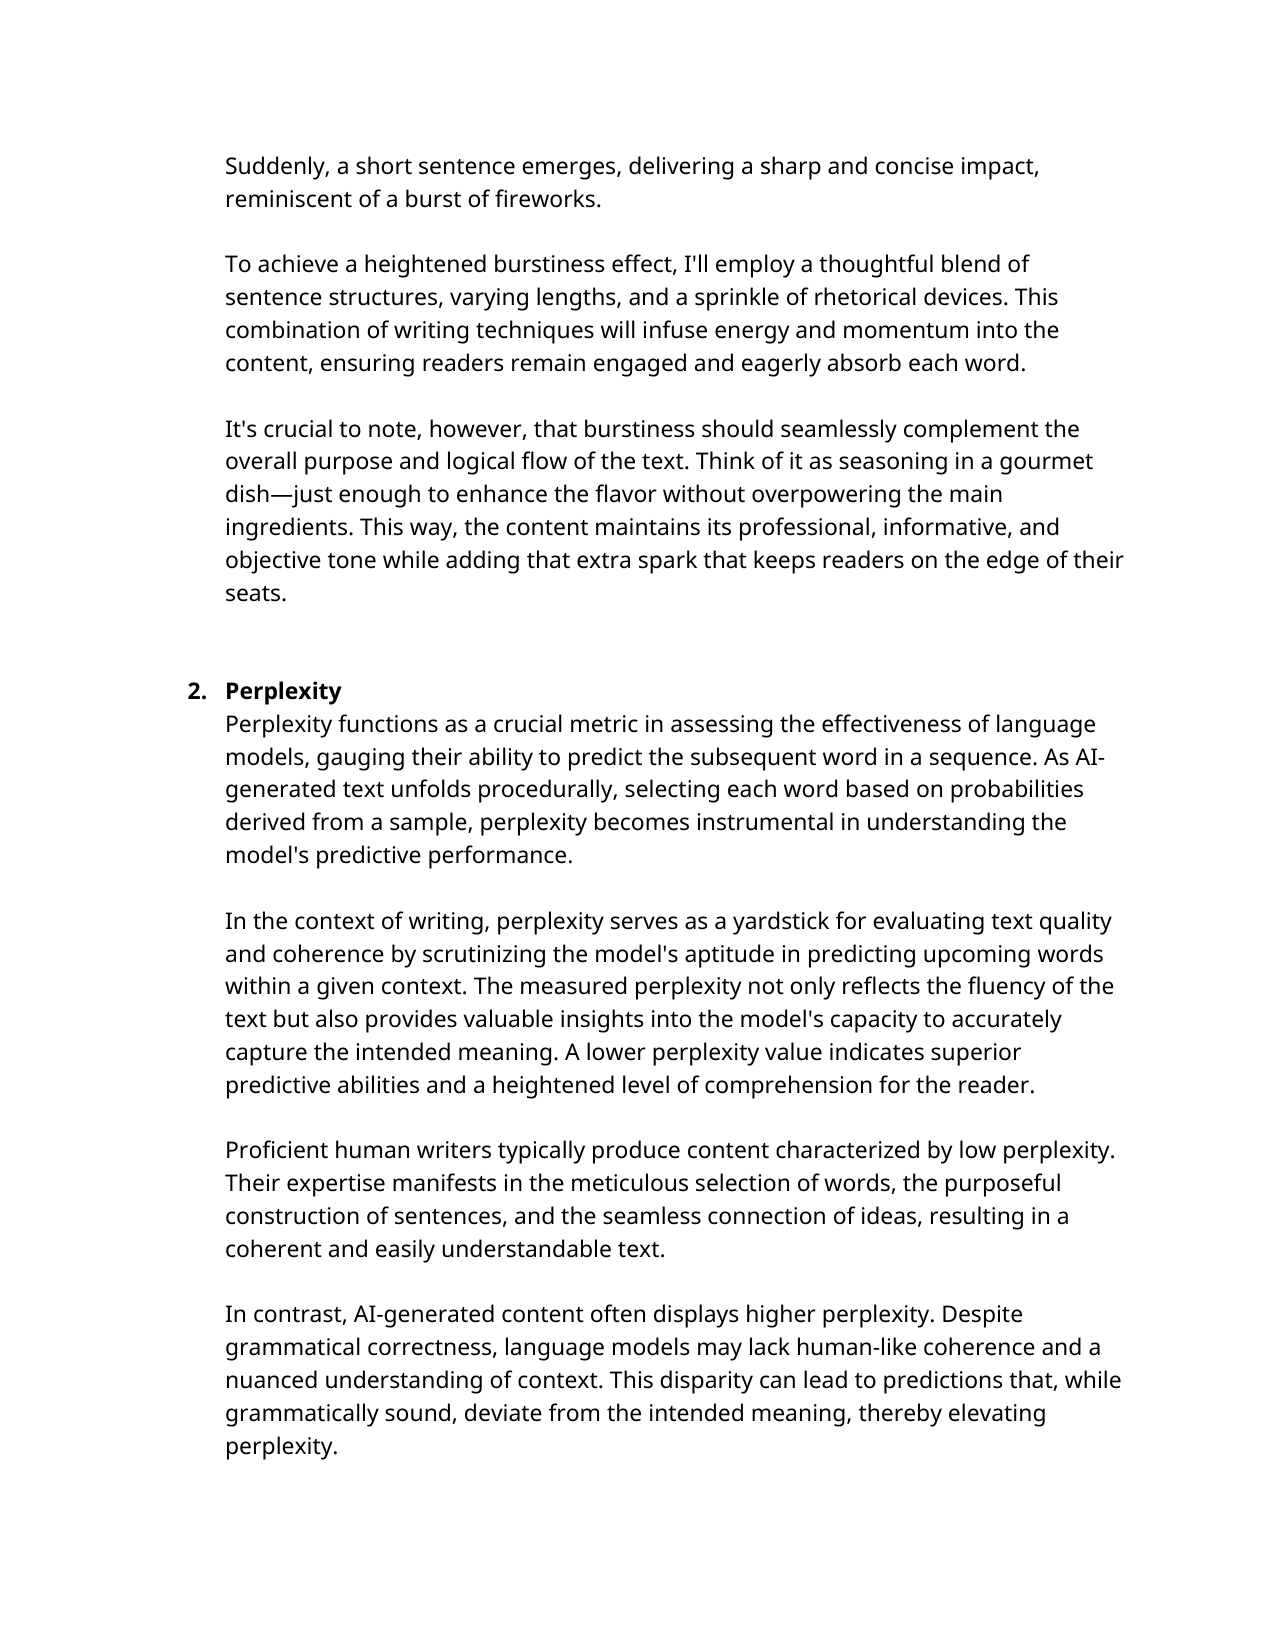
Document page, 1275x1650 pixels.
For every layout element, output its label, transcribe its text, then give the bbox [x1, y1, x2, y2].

list It's crucial to note, however, that burstiness should seamlessly complement the overall purpose and logical flow of the text. Think of it as seasoning in a gourmet dish—just enough to enhance the flavor without overpowering the main ingredients. This way, the content maintains its professional, informative, and objective tone while adding that extra spark that keeps readers on the edge of their seats. [225, 412, 1125, 608]
list Perplexity functions as a crucial metric in assessing the effectiveness of language models, gauging their ability to predict the subsequent word in a sequence. As AI-generated text unfolds procedurally, selecting each word based on probabilities derived from a sample, perplexity becomes instrumental in understanding the model's predictive performance. [225, 708, 1125, 870]
list In contrast, AI-generated content often displays higher perplexity. Despite grammatical correctness, language models may lack human-like coherence and a nuanced understanding of context. This disparity can lead to predictions that, while grammatically sound, deviate from the intended meaning, thereby elevating perplexity. [225, 1298, 1125, 1461]
list To achieve a heightened burstiness effect, I'll employ a thoughtful blend of sentence structures, varying lengths, and a sprinkle of rhetorical devices. This combination of writing techniques will infuse energy and momentum into the content, ensuring readers remain engaged and eagerly absorb each word. [225, 248, 1125, 378]
list Proficient human writers typically produce content characterized by low perplexity. Their expertise manifests in the meticulous selection of words, the purposeful construction of sentences, and the seamless connection of ideas, resulting in a coherent and easily understandable text. [225, 1134, 1125, 1264]
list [225, 150, 1125, 214]
list In the context of writing, perplexity serves as a yardstick for evaluating text quality and coherence by scrutinizing the model's aptitude in predicting upcoming words within a given context. The measured perplexity not only reflects the fluency of the text but also provides valuable insights into the model's capacity to accurately capture the intended meaning. A lower perplexity value indicates superior predictive abilities and a heightened level of comprehension for the reader. [225, 905, 1125, 1100]
list Perplexity [187, 675, 1125, 706]
